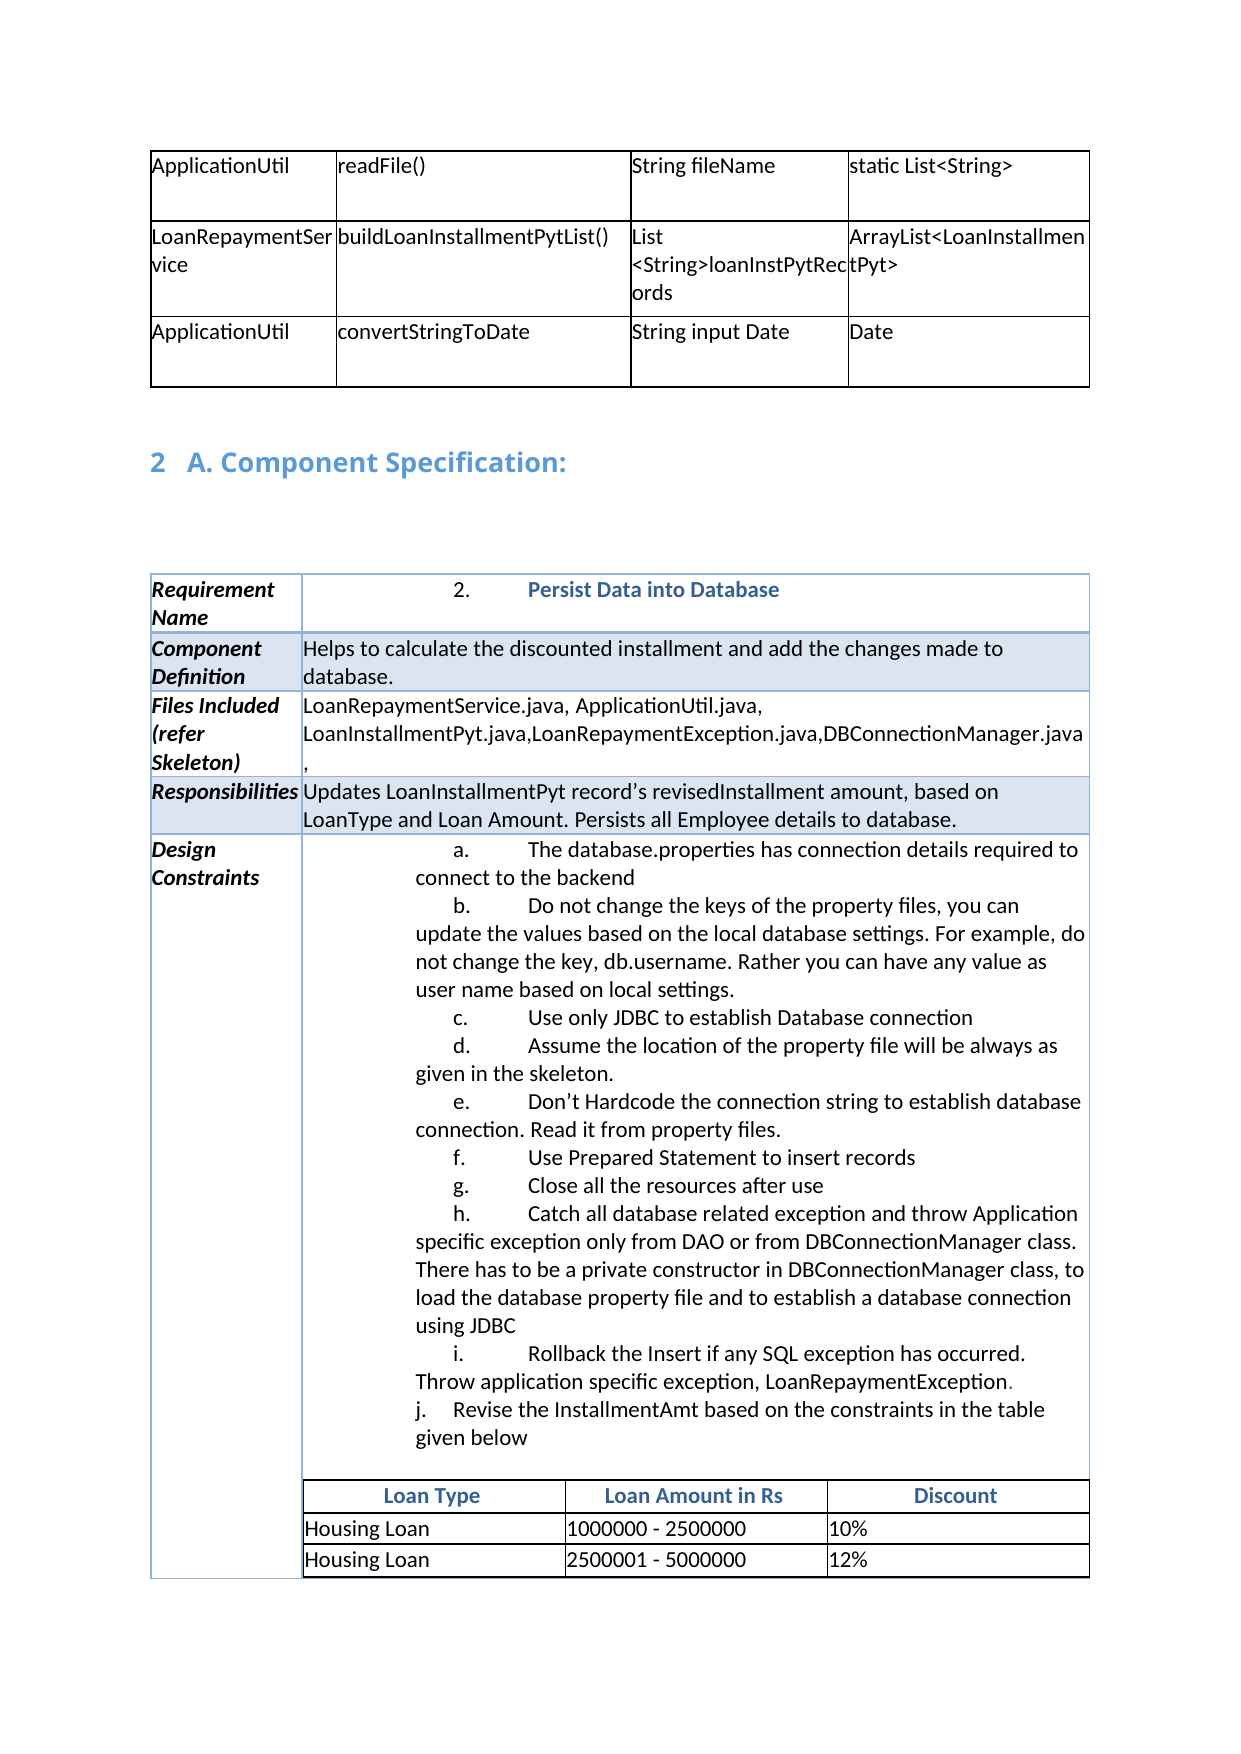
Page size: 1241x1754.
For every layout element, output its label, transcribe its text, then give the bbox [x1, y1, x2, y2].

table_cell Date [849, 317, 1089, 386]
table_header Persist Data into Database [303, 575, 1089, 631]
table_cell List <String>loanInstPytRecords [632, 222, 848, 316]
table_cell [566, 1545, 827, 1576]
table_cell ApplicationUtil [152, 317, 336, 386]
table_cell Responsibilities [152, 777, 301, 833]
table_cell static List<String> [849, 152, 1089, 220]
table_header Requirement Name [152, 575, 301, 631]
table_cell LoanRepaymentService [152, 222, 336, 316]
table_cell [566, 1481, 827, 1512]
table_cell readFile() [337, 152, 630, 220]
table_cell ArrayList<LoanInstallmentPyt> [849, 222, 1089, 316]
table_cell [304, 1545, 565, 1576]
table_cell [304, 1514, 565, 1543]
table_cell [303, 835, 1089, 1479]
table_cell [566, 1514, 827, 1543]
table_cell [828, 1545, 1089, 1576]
table_cell Files Included (refer Skeleton) [152, 692, 301, 776]
table_cell String input Date [632, 317, 848, 386]
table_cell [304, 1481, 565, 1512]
table_cell Helps to calculate the discounted installment and add the changes made to database. [303, 634, 1089, 690]
table_cell buildLoanInstallmentPytList() [337, 222, 630, 316]
table_cell ApplicationUtil [152, 152, 336, 220]
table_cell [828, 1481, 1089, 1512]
table_cell Component Definition [152, 634, 301, 690]
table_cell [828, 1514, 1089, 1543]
table_cell LoanRepaymentService.java, ApplicationUtil.java, LoanInstallmentPyt.java,LoanRepaymentException.java,DBConnectionManager.java, [303, 692, 1089, 776]
table_cell String fileName [632, 152, 848, 220]
table_cell convertStringToDate [337, 317, 630, 386]
table_cell Updates LoanInstallmentPyt record’s revisedInstallment amount, based on LoanType and Loan Amount. Persists all Employee details to database. [303, 777, 1089, 833]
text 2 A. Component Specification: [150, 443, 1090, 480]
table_cell Design Constraints [152, 835, 301, 1578]
